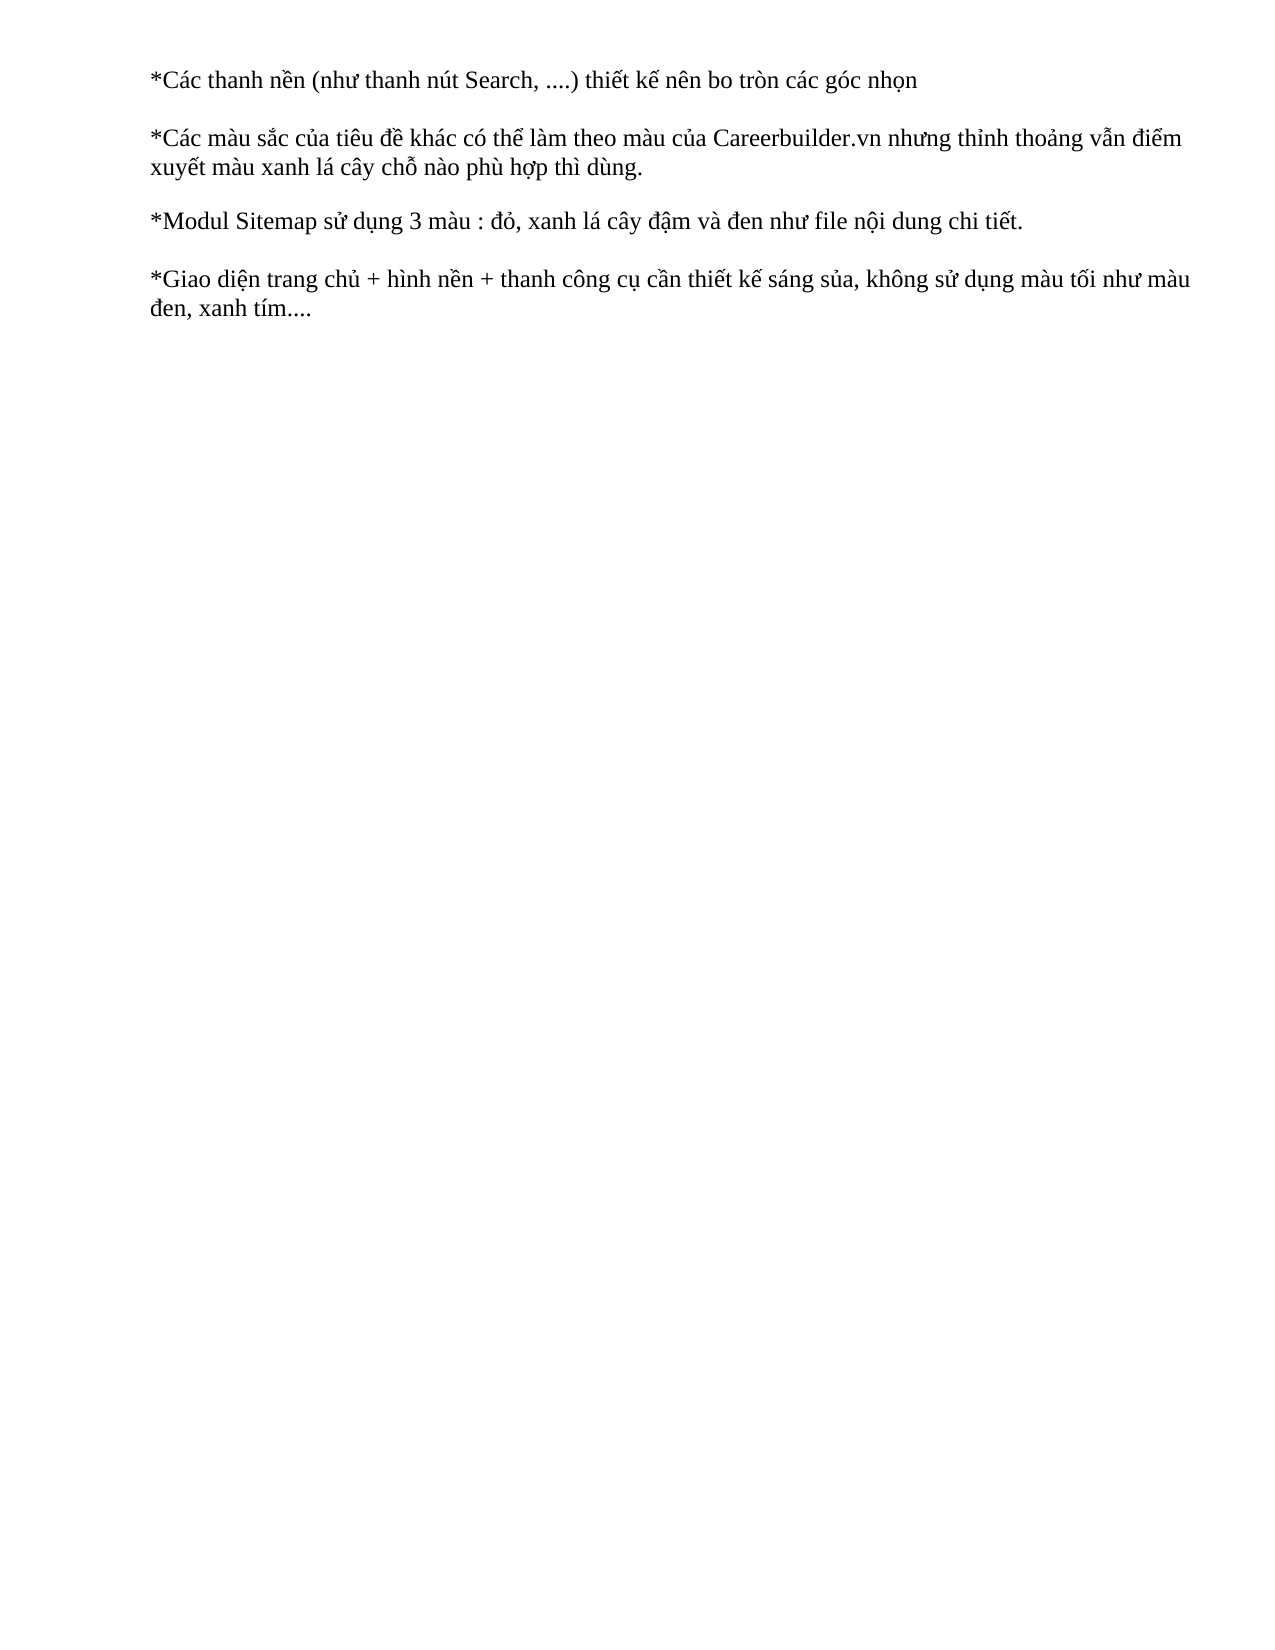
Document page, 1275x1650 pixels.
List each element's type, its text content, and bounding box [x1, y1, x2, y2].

text *Modul Sitemap sử dụng 3 màu : đỏ, xanh lá cây đậm và đen như file nội dung chi tiết. [150, 206, 1191, 235]
text *Giao diện trang chủ + hình nền + thanh công cụ cần thiết kế sáng sủa, không sử dụng màu tối như màu đen, xanh tím.... [150, 264, 1191, 321]
text *Các màu sắc của tiêu đề khác có thể làm theo màu của Careerbuilder.vn nhưng thỉnh thoảng vẫn điểm xuyết màu xanh lá cây chỗ nào phù hợp thì dùng. [150, 123, 1191, 181]
text *Các thanh nền (như thanh nút Search, ....) thiết kế nên bo tròn các góc nhọn [150, 66, 1191, 94]
